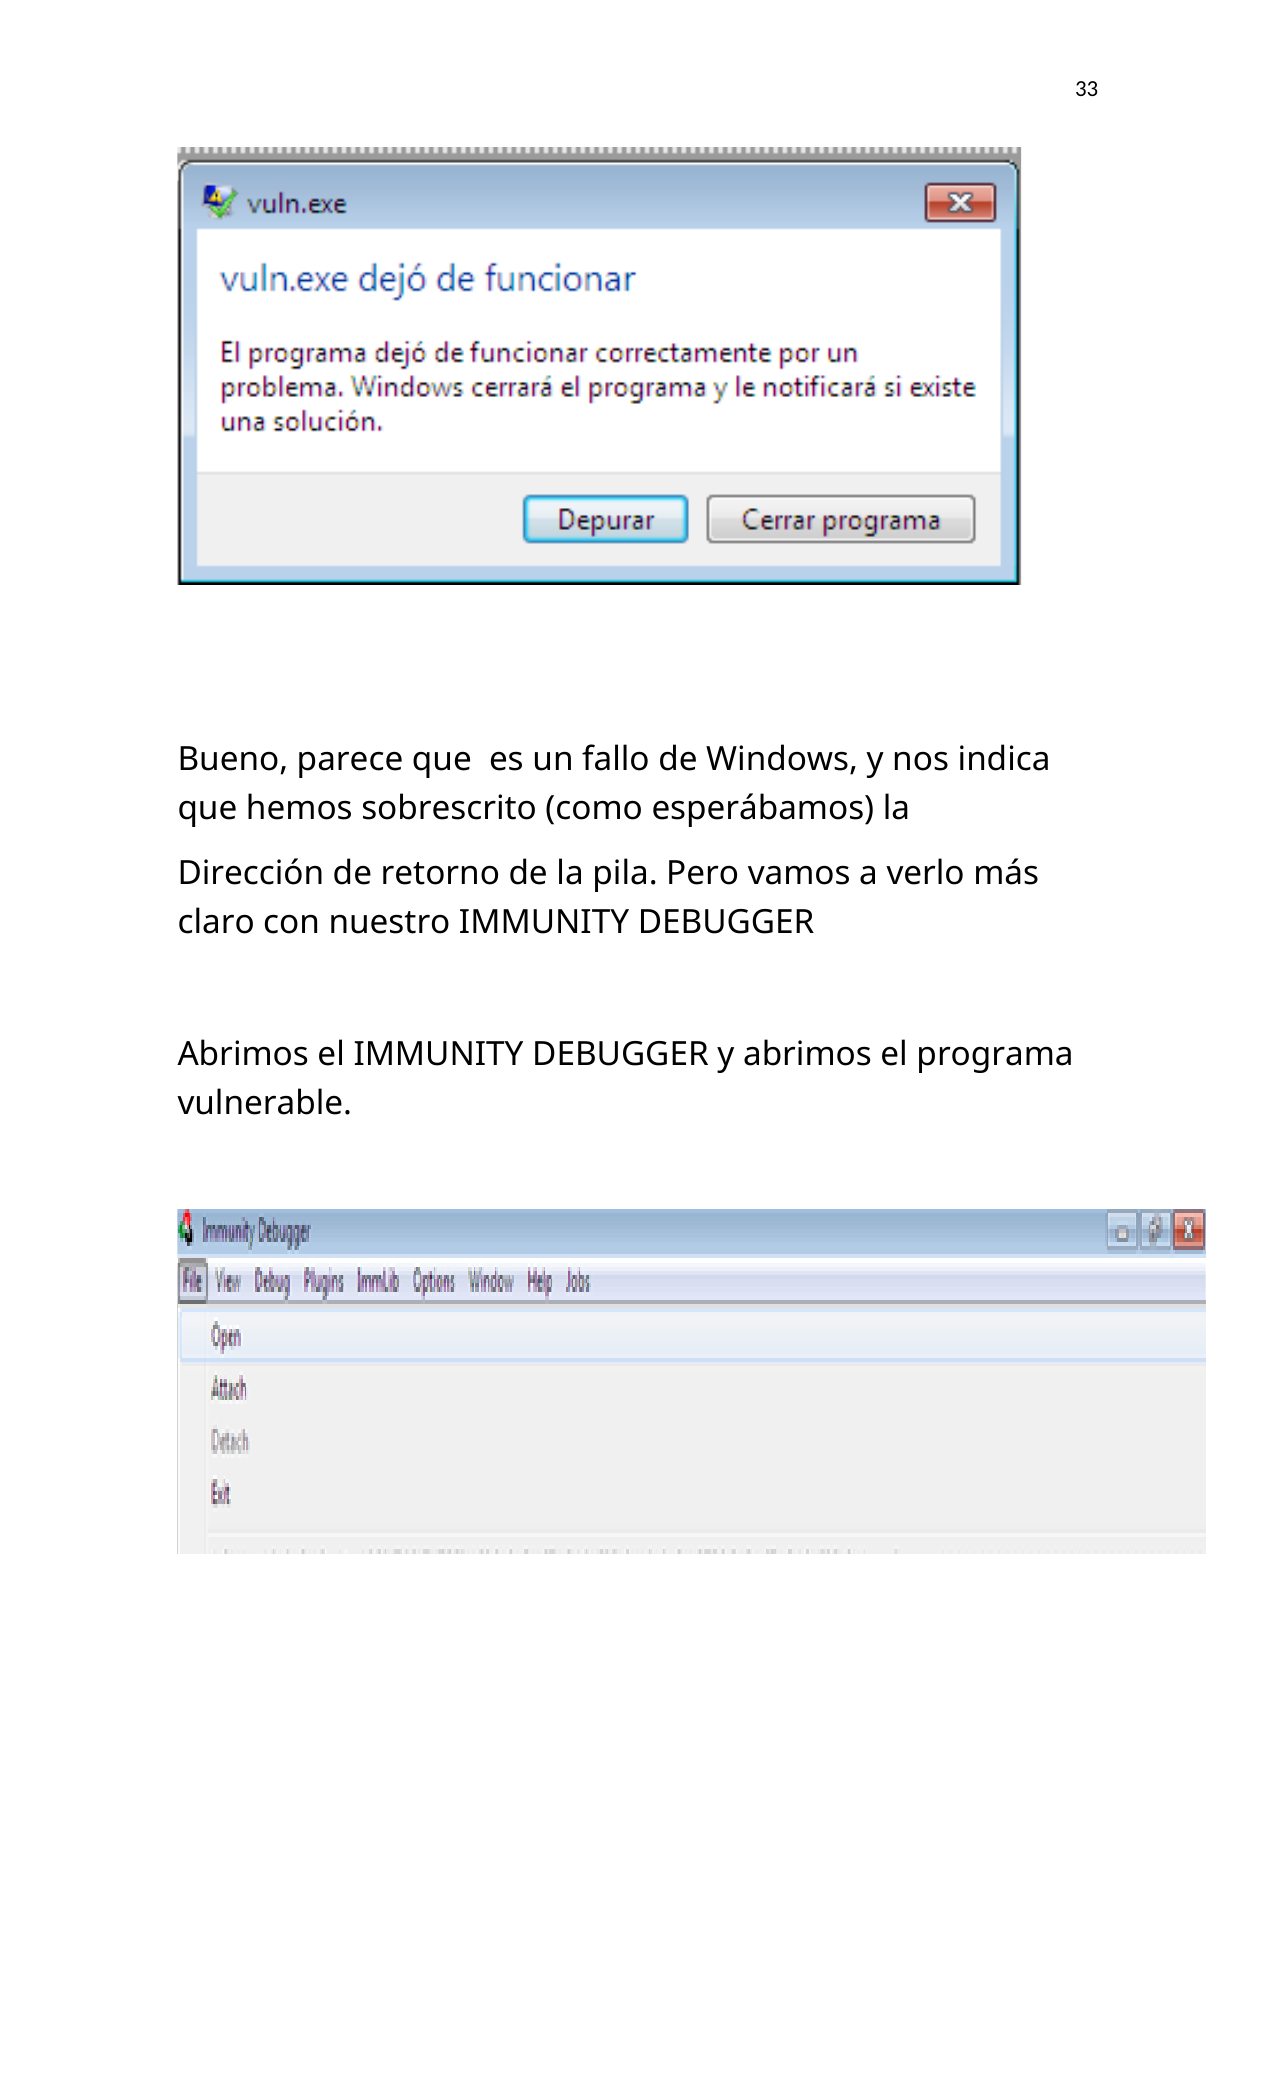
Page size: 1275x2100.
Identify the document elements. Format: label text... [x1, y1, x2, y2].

picture [177, 1209, 1212, 1554]
text Dirección de retorno de la pila. Pero vamos a verlo más claro con nuestro IMMUNITY DEBUGGER [177, 849, 1098, 944]
text Abrimos el IMMUNITY DEBUGGER y abrimos el programa vulnerable. [177, 1029, 1098, 1124]
picture [177, 147, 1022, 585]
text Bueno, parece que es un fallo de Windows, y nos indica que hemos sobrescrito (como esperábamos) la [177, 735, 1098, 829]
